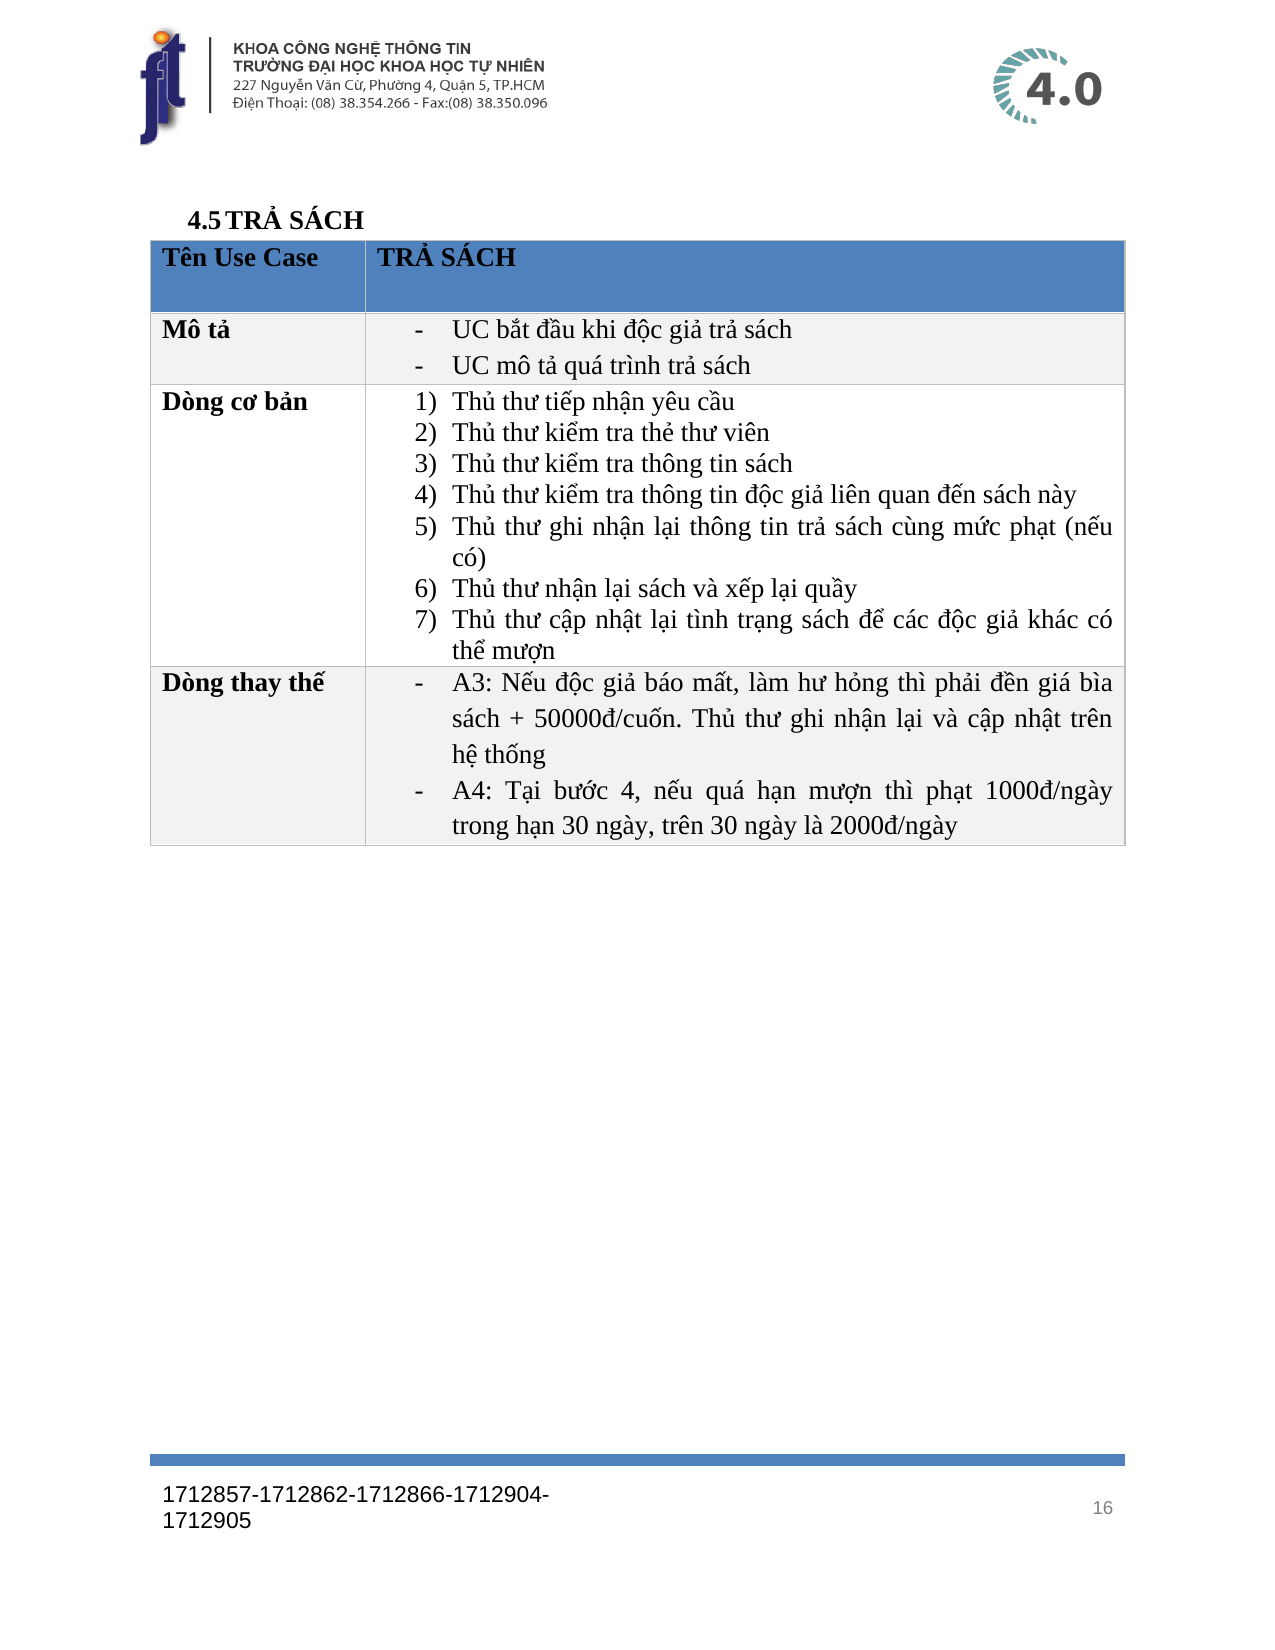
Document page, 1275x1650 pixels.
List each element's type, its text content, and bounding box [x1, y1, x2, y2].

picture [985, 41, 1108, 127]
table_cell A3: Nếu độc giả báo mất, làm hư hỏng thì phải đền giá bìa sách + 50000đ/cuốn. Thủ thư ghi nhận lại và cập nhật trên hệ thống A4: Tại bước 4, nếu quá hạn mượn thì phạt 1000đ/ngày trong hạn 30 ngày, trên 30 ngày là 2000đ/ngày [366, 667, 1124, 844]
table_cell Mô tả [151, 314, 365, 384]
table_cell Dòng cơ bản [151, 385, 365, 666]
table_cell Thủ thư tiếp nhận yêu cầu Thủ thư kiểm tra thẻ thư viên Thủ thư kiểm tra thông tin sách Thủ thư kiểm tra thông tin độc giả liên quan đến sách này Thủ thư ghi nhận lại thông tin trả sách cùng mức phạt (nếu có) Thủ thư nhận lại sách và xếp lại quầy Thủ thư cập nhật lại tình trạng sách để các độc giả khác có thể mượn [366, 385, 1124, 666]
subtitle TRẢ SÁCH [187, 204, 1125, 235]
table_cell Dòng thay thế [151, 667, 365, 844]
table_header Tên Use Case [151, 241, 365, 312]
picture [117, 21, 580, 167]
table_cell UC bắt đầu khi độc giả trả sách UC mô tả quá trình trả sách [366, 314, 1124, 384]
table_header TRẢ SÁCH [366, 241, 1124, 312]
